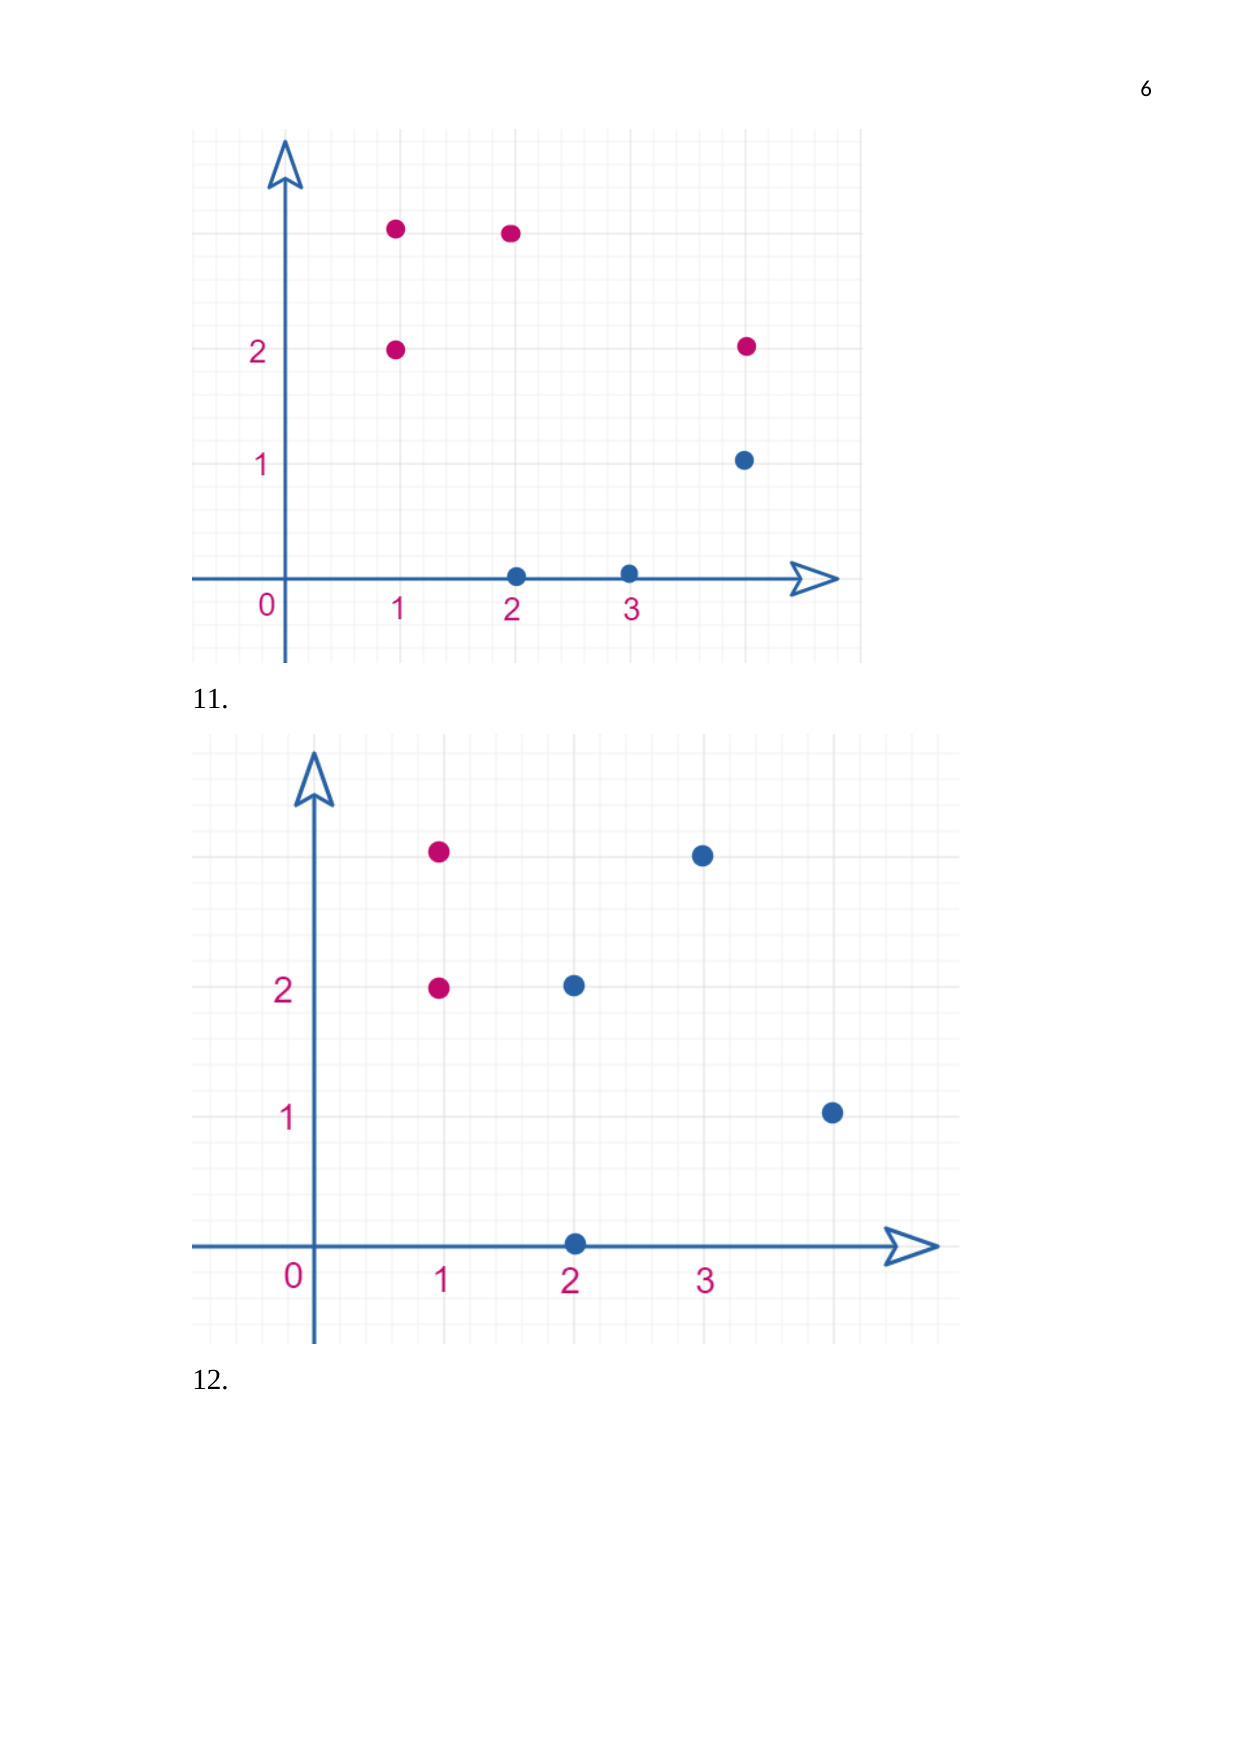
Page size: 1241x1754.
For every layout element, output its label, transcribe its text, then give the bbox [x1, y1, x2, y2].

picture [192, 129, 863, 663]
text 12. [118, 1362, 1152, 1396]
text 11. [118, 681, 1152, 715]
picture [192, 734, 960, 1344]
